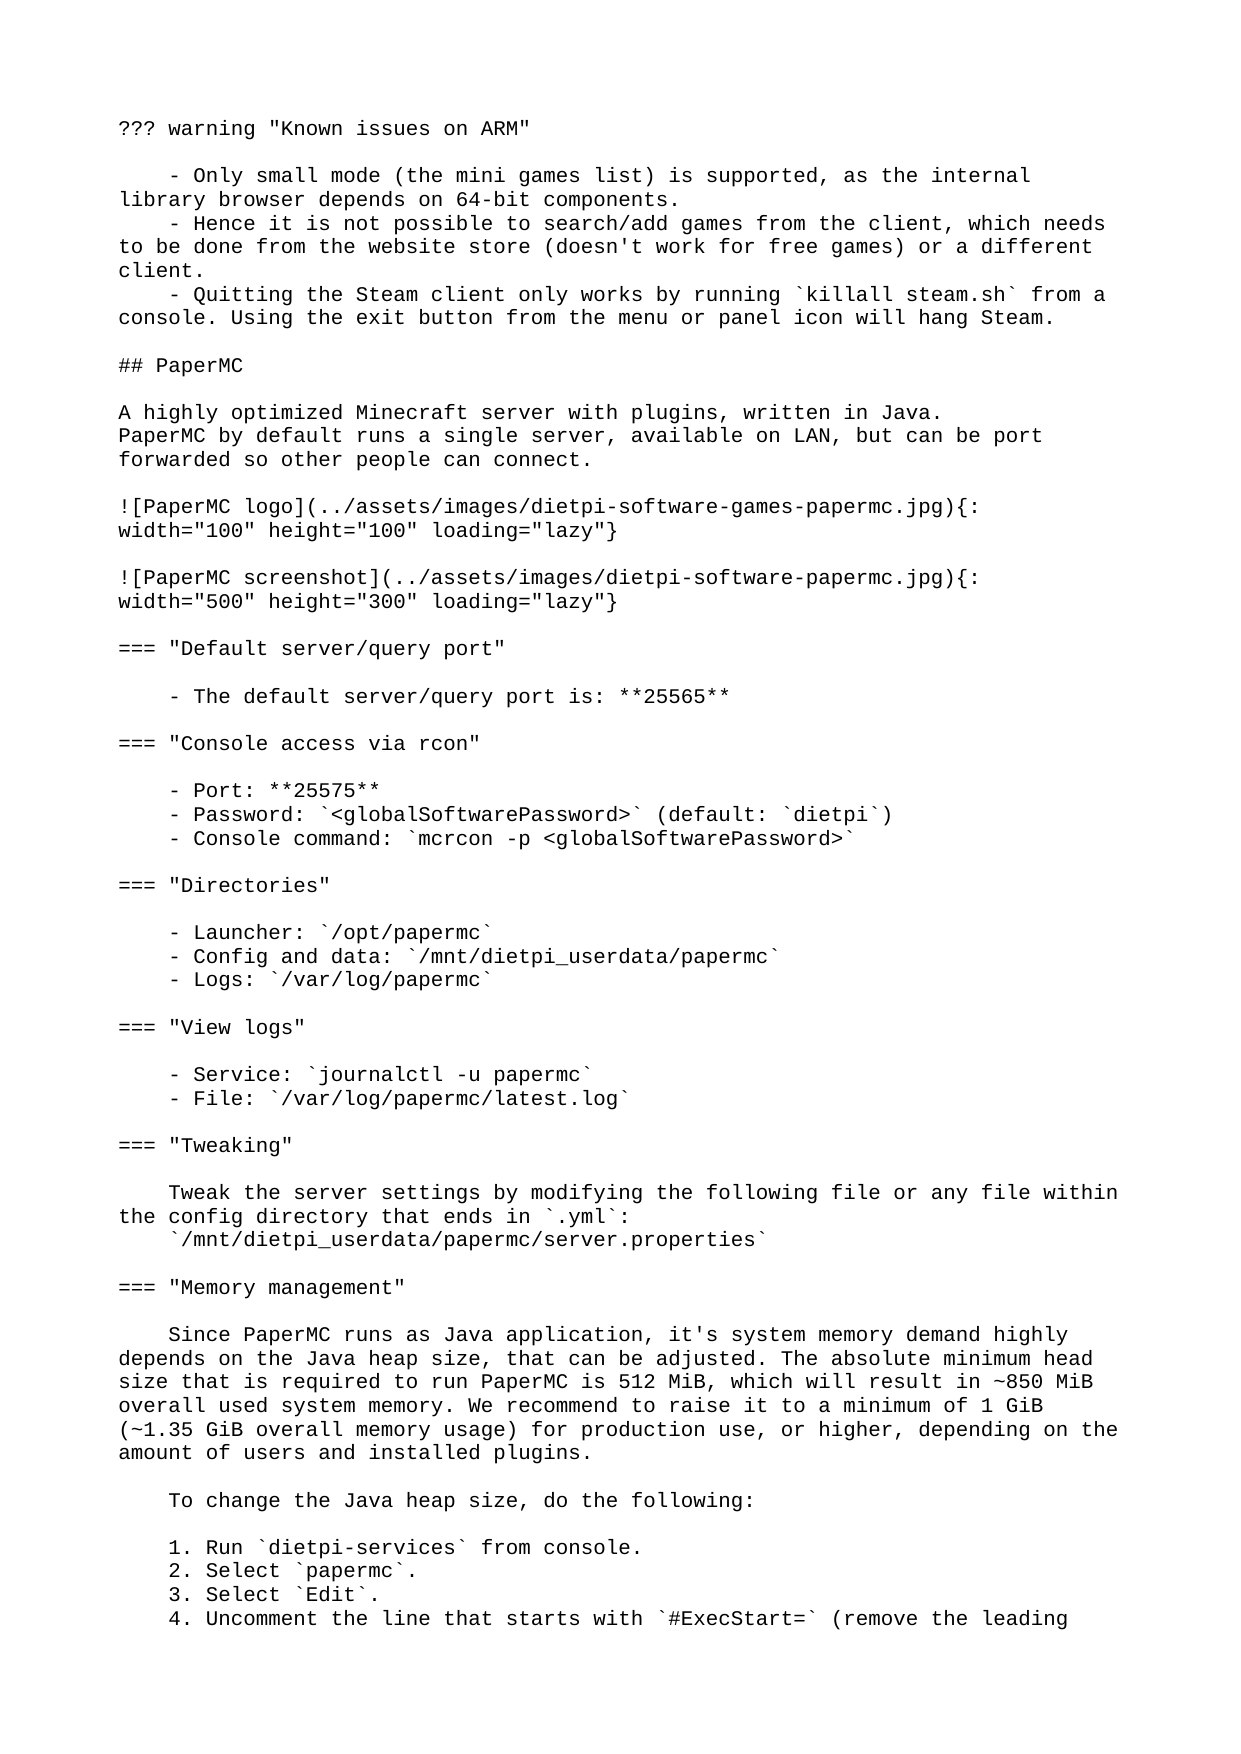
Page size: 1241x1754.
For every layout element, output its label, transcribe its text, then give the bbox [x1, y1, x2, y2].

text === "Default server/query port" [118, 638, 1122, 662]
text ![PaperMC screenshot](../assets/images/dietpi-software-papermc.jpg){: width="500" height="300" loading="lazy"} [118, 567, 1122, 615]
text `/mnt/dietpi_userdata/papermc/server.properties` [118, 1229, 1122, 1253]
text - Only small mode (the mini games list) is supported, as the internal library browser depends on 64-bit components. [118, 165, 1122, 213]
text - Config and data: `/mnt/dietpi_userdata/papermc` [118, 946, 1122, 969]
text - Launcher: `/opt/papermc` [118, 922, 1122, 946]
text - Password: `<globalSoftwarePassword>` (default: `dietpi`) [118, 804, 1122, 827]
text - The default server/query port is: **25565** [118, 686, 1122, 709]
text - Service: `journalctl -u papermc` [118, 1064, 1122, 1088]
text - Console command: `mcrcon -p <globalSoftwarePassword>` [118, 827, 1122, 851]
text - File: `/var/log/papermc/latest.log` [118, 1088, 1122, 1111]
text - Hence it is not possible to search/add games from the client, which needs to be done from the website store (doesn't work for free games) or a different client. [118, 213, 1122, 284]
text === "Memory management" [118, 1277, 1122, 1300]
text === "Tweaking" [118, 1135, 1122, 1158]
text === "Console access via rcon" [118, 733, 1122, 757]
text ![PaperMC logo](../assets/images/dietpi-software-games-papermc.jpg){: width="100" height="100" loading="lazy"} [118, 496, 1122, 544]
text Since PaperMC runs as Java application, it's system memory demand highly depends on the Java heap size, that can be adjusted. The absolute minimum head size that is required to run PaperMC is 512 MiB, which will result in ~850 MiB overall used system memory. We recommend to raise it to a minimum of 1 GiB (~1.35 GiB overall memory usage) for production use, or higher, depending on the amount of users and installed plugins. [118, 1324, 1122, 1466]
text === "Directories" [118, 875, 1122, 898]
text Tweak the server settings by modifying the following file or any file within the config directory that ends in `.yml`: [118, 1182, 1122, 1229]
text PaperMC by default runs a single server, available on LAN, but can be port forwarded so other people can connect. [118, 426, 1122, 473]
text A highly optimized Minecraft server with plugins, written in Java. [118, 402, 1122, 426]
text - Port: **25575** [118, 780, 1122, 804]
text - Quitting the Steam client only works by running `killall steam.sh` from a console. Using the exit button from the menu or panel icon will hang Steam. [118, 284, 1122, 331]
text ??? warning "Known issues on ARM" [118, 118, 1122, 142]
text === "View logs" [118, 1017, 1122, 1040]
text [118, 1608, 1122, 1631]
text 1. Run `dietpi-services` from console. [118, 1537, 1122, 1561]
text ## PaperMC [118, 354, 1122, 378]
text To change the Java heap size, do the following: [118, 1489, 1122, 1513]
text - Logs: `/var/log/papermc` [118, 969, 1122, 993]
text 2. Select `papermc`. [118, 1561, 1122, 1584]
text 3. Select `Edit`. [118, 1584, 1122, 1608]
